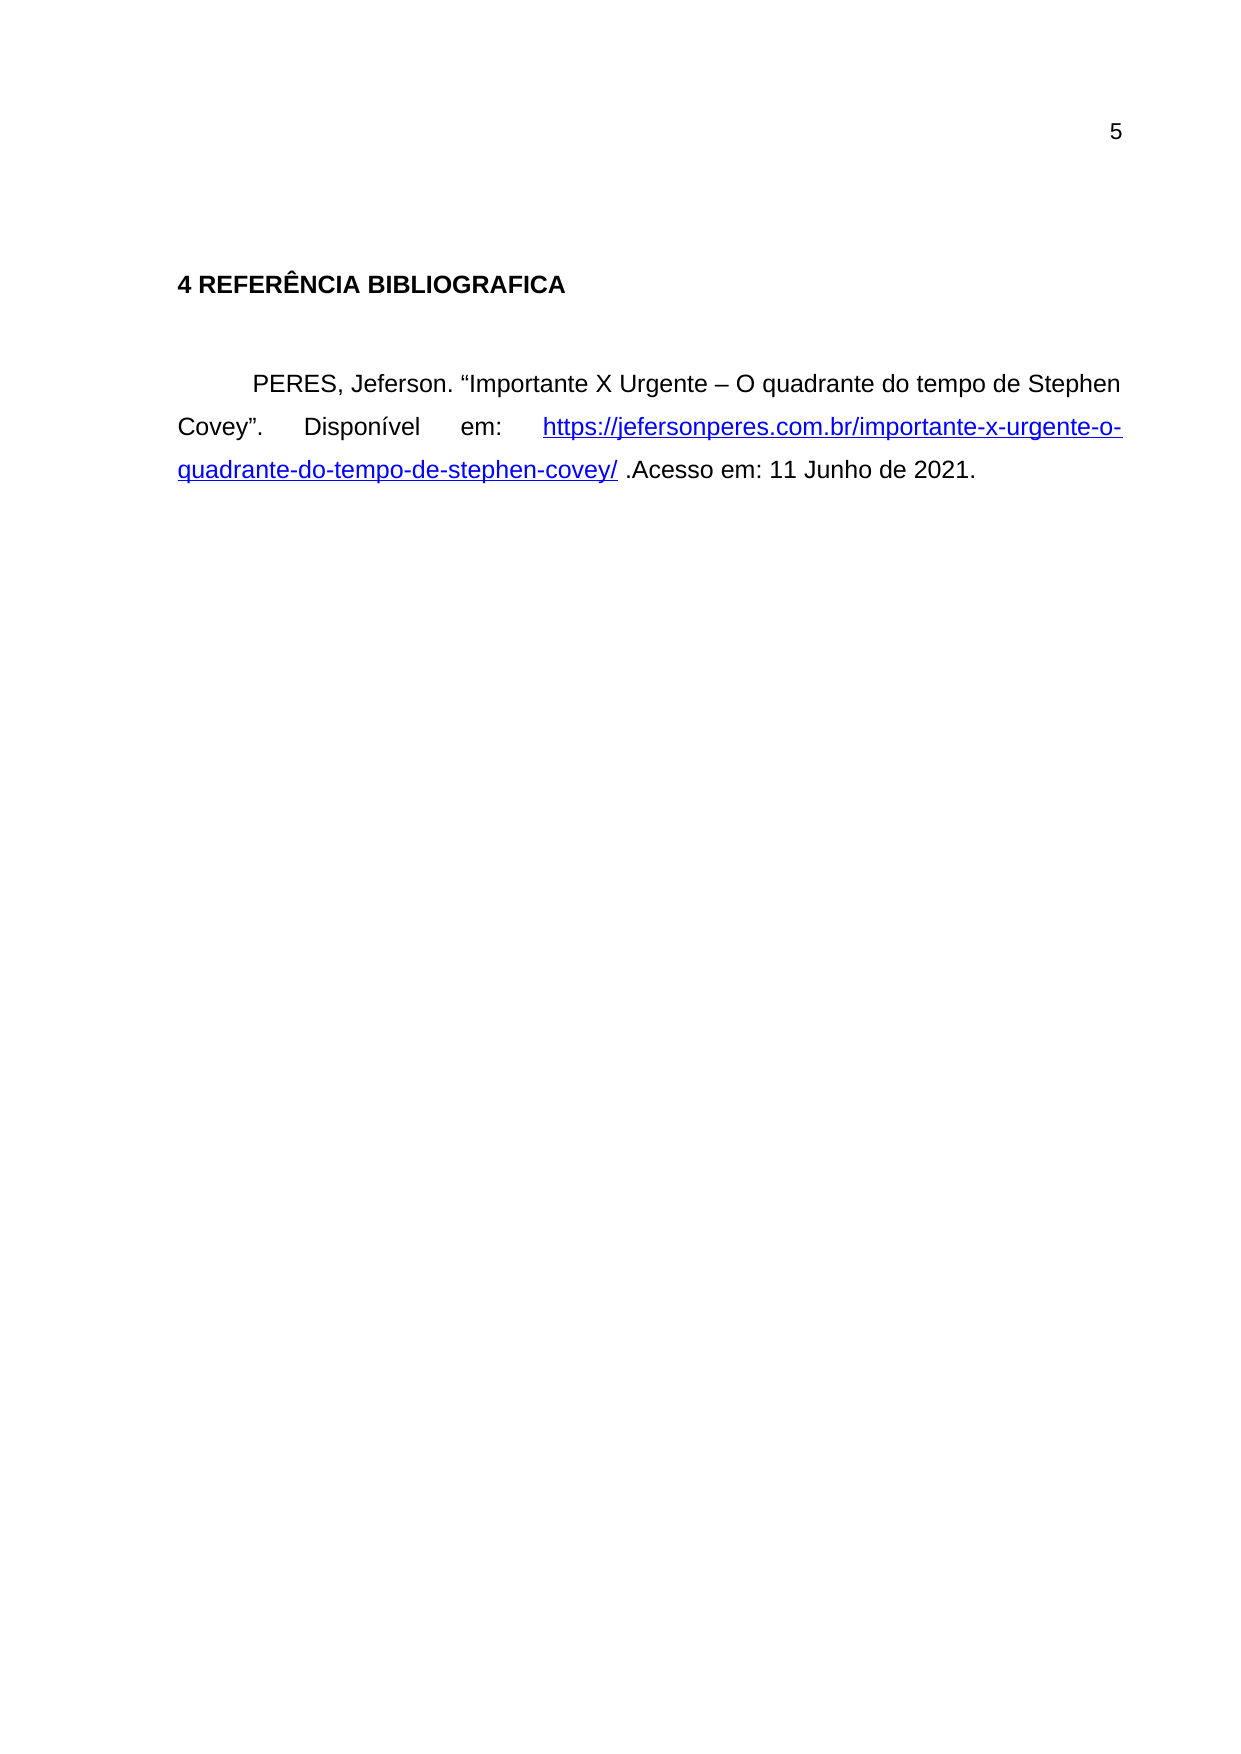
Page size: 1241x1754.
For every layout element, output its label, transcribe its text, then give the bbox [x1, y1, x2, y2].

text PERES, Jeferson. “Importante X Urgente – O quadrante do tempo de Stephen Covey”. Disponível em: https://jefersonperes.com.br/importante-x-urgente-o-quadrante-do-tempo-de-stephen-covey/ .Acesso em: 11 Junho de 2021. [177, 369, 1122, 484]
subtitle 4 REFERÊNCIA BIBLIOGRAFICA [177, 270, 1122, 299]
